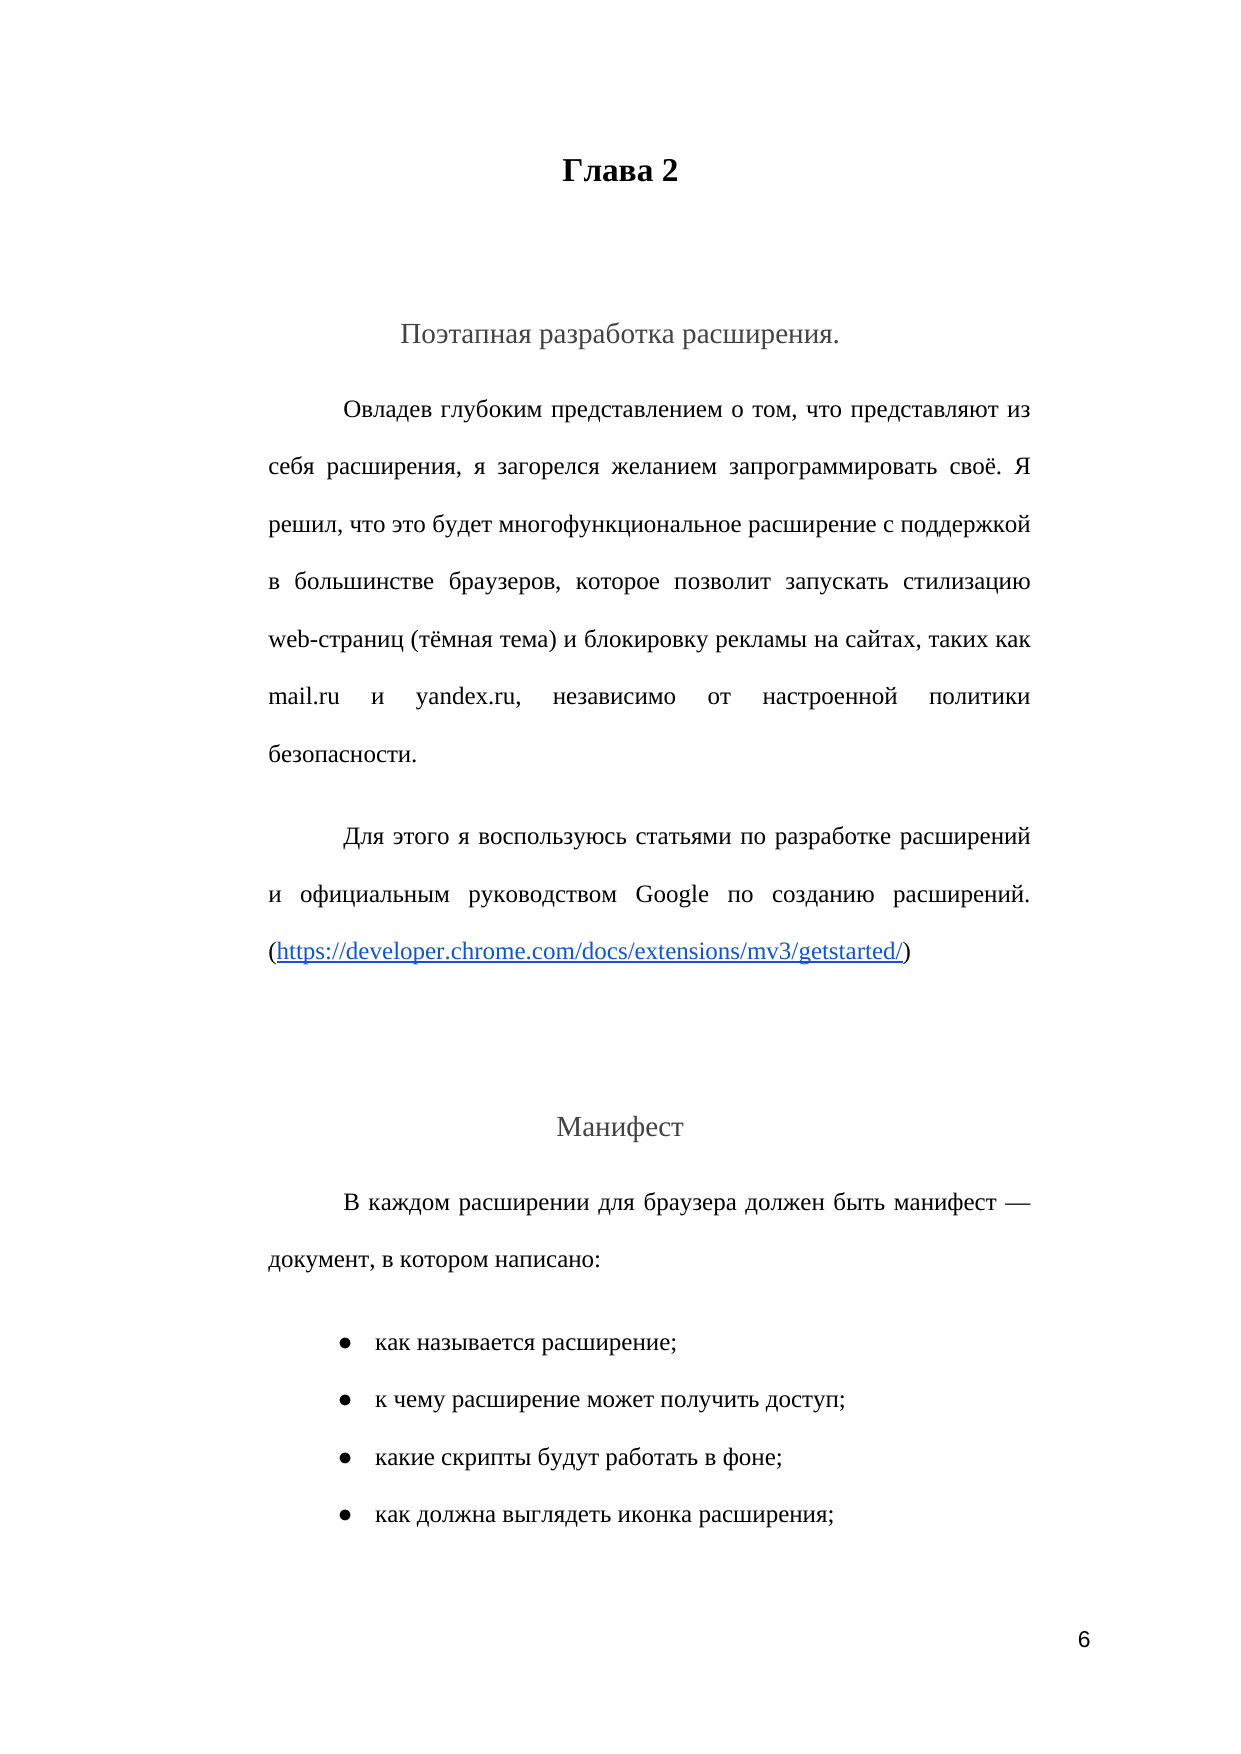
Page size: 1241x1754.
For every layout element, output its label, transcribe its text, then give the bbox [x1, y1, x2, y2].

text Для этого я воспользуюсь статьями по разработке расширений и официальным руководством Google по созданию расширений. (https://developer.chrome.com/docs/extensions/mv3/getstarted/) [268, 821, 1031, 965]
list к чему расширение может получить доступ; [337, 1384, 1031, 1413]
text Овладев глубоким представлением о том, что представляют из себя расширения, я загорелся желанием запрограммировать своё. Я решил, что это будет многофункциональное расширение с поддержкой в большинстве браузеров, которое позволит запускать стилизацию web-страниц (тёмная тема) и блокировку рекламы на сайтах, таких как mail.ru и yandex.ru, независимо от настроенной политики безопасности. [268, 394, 1031, 767]
list какие скрипты будут работать в фоне; [337, 1442, 1031, 1470]
text В каждом расширении для браузера должен быть манифест — документ, в котором написано: [268, 1187, 1031, 1273]
subtitle Глава 2 [150, 150, 1090, 188]
list как называется расширение; [337, 1327, 1031, 1355]
list как должна выглядеть иконка расширения; [337, 1499, 1031, 1528]
subtitle Поэтапная разработка расширения. [150, 317, 1090, 350]
subtitle Манифест [150, 1109, 1090, 1143]
